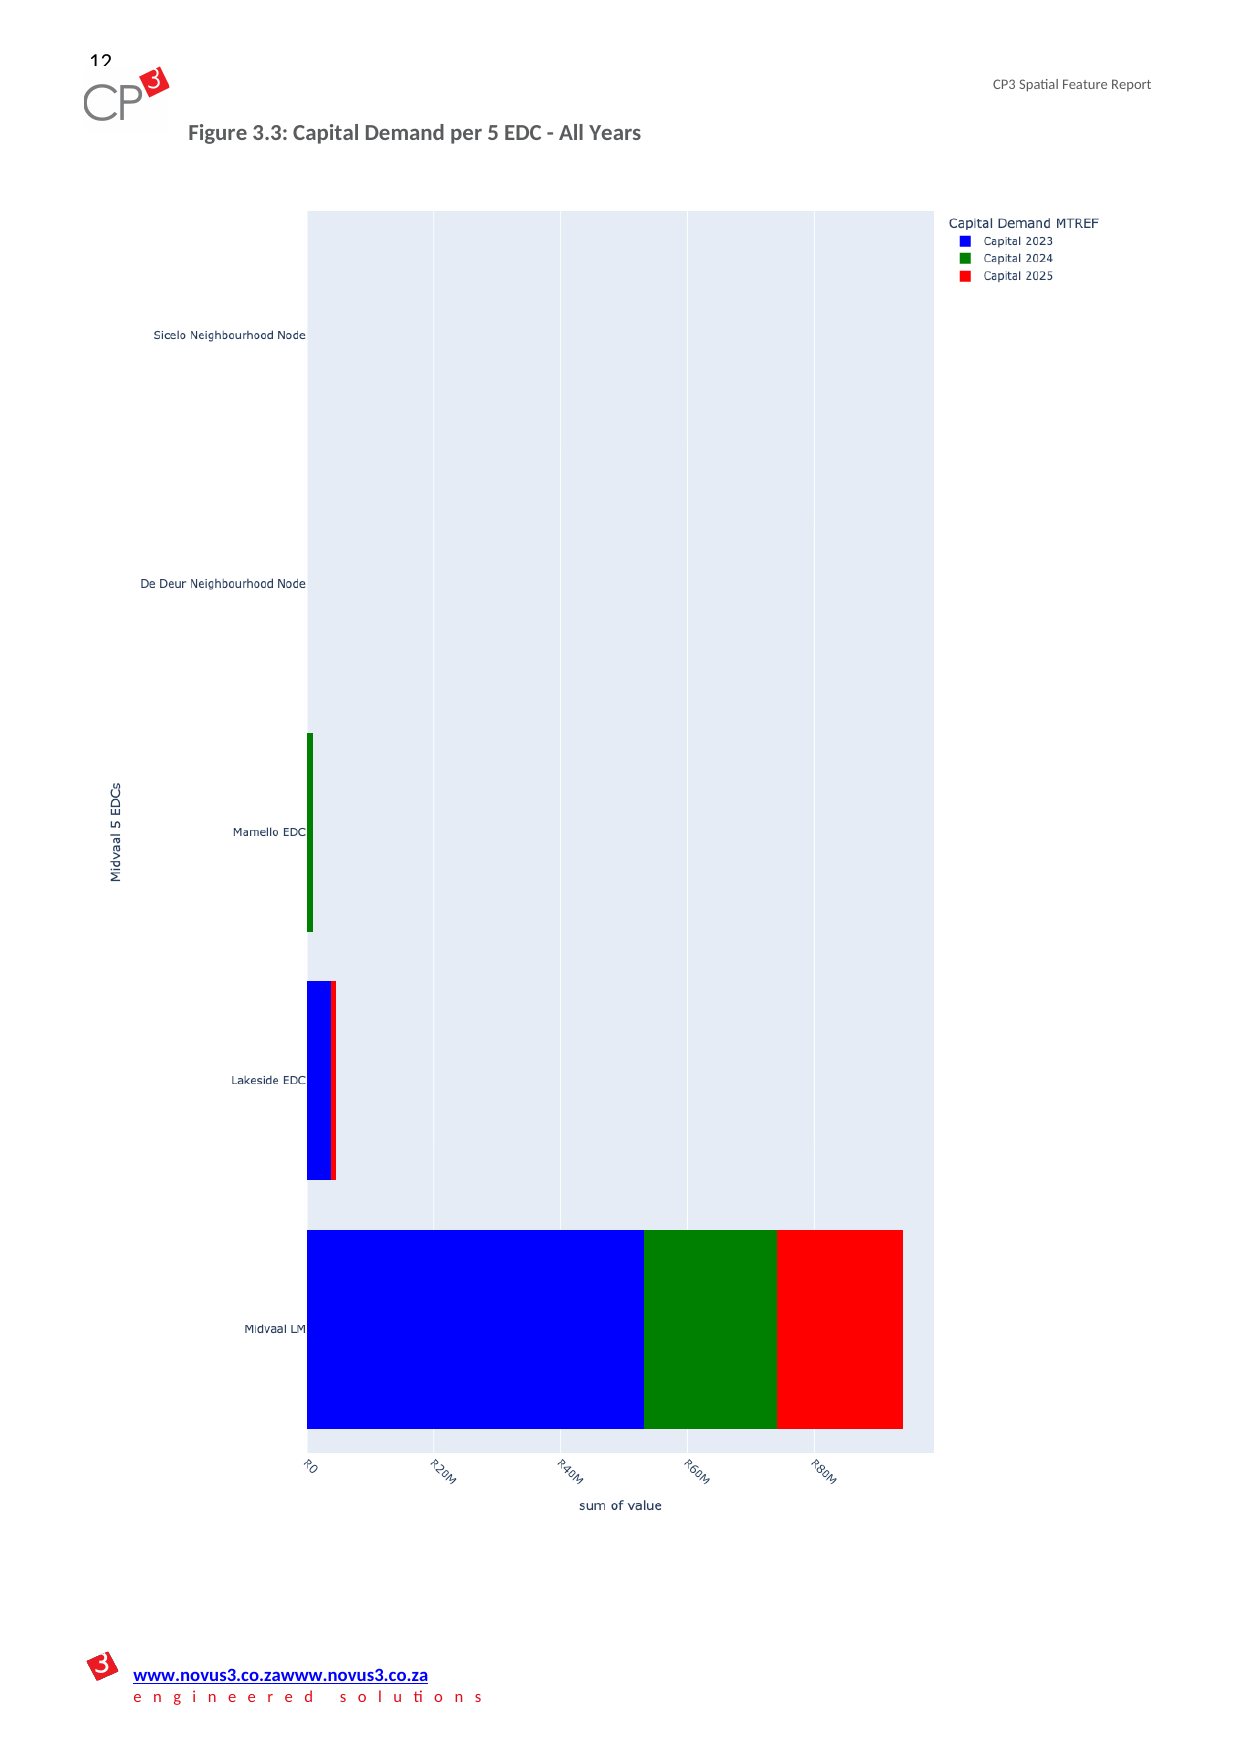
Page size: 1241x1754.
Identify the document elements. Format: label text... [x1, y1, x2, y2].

picture [83, 66, 170, 132]
text Figure 3.3: Capital Demand per 5 EDC - All Years [89, 118, 1152, 146]
picture [86, 1651, 119, 1681]
picture [107, 156, 1112, 1526]
